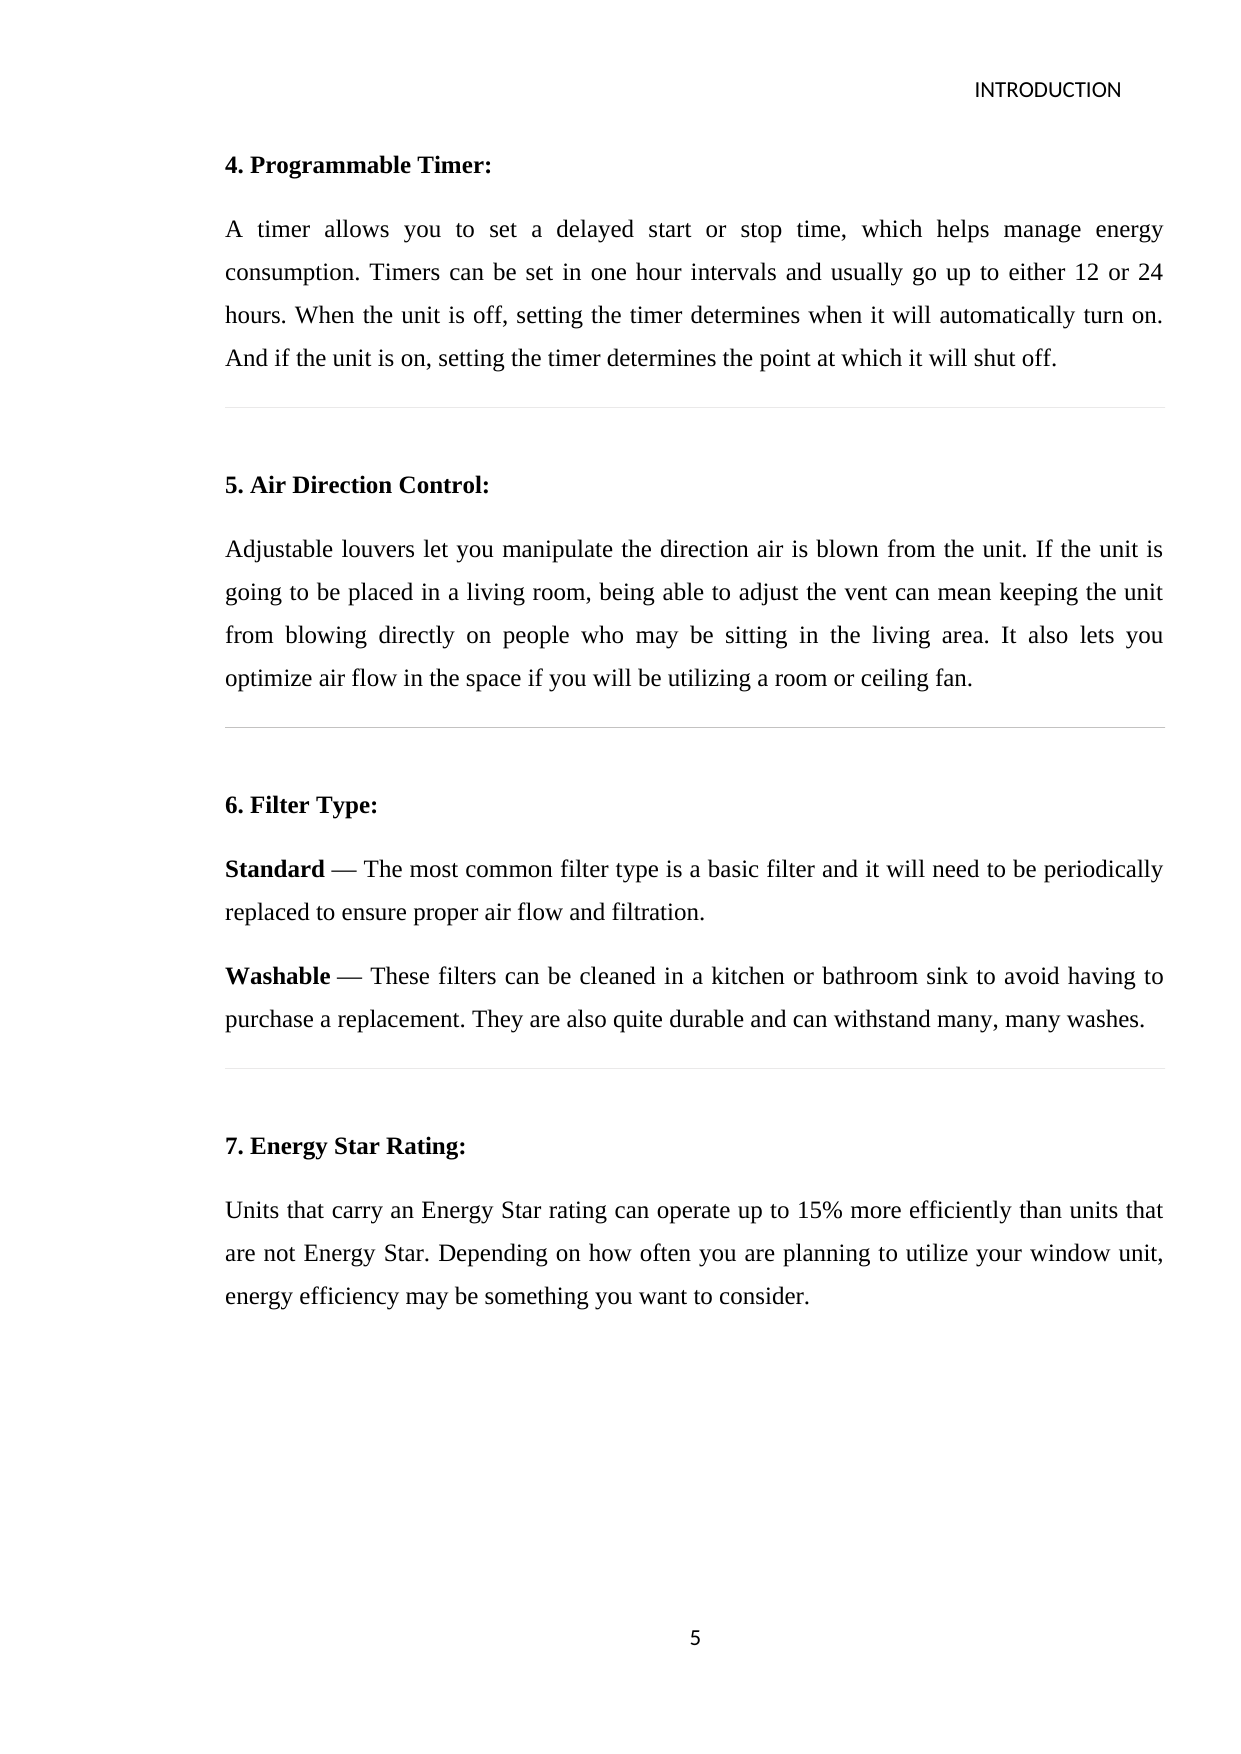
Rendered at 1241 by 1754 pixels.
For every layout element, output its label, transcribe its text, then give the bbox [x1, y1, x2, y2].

text Units that carry an Energy Star rating can operate up to 15% more efficiently than units that are not Energy Star. Depending on how often you are planning to utilize your window unit, energy efficiency may be something you want to consider. [225, 1195, 1165, 1310]
text A timer allows you to set a delayed start or stop time, which helps manage energy consumption. Timers can be set in one hour intervals and usually go up to either 12 or 24 hours. When the unit is off, setting the timer determines when it will automatically turn on. And if the unit is on, setting the timer determines the point at which it will shut off. [225, 214, 1165, 372]
text 6. Filter Type: [225, 790, 1165, 819]
text 5. Air Direction Control: [225, 470, 1165, 499]
text Washable — These filters can be cleaned in a kitchen or bathroom sink to avoid having to purchase a replacement. They are also quite durable and can withstand many, many washes. [225, 961, 1165, 1033]
text 7. Energy Star Rating: [225, 1131, 1165, 1160]
text 4. Programmable Timer: [225, 150, 1165, 179]
text Adjustable louvers let you manipulate the direction air is blown from the unit. If the unit is going to be placed in a living room, being able to adjust the vent can mean keeping the unit from blowing directly on people who may be sitting in the living area. It also lets you optimize air flow in the space if you will be utilizing a room or ceiling fan. [225, 534, 1165, 692]
text Standard — The most common filter type is a basic filter and it will need to be periodically replaced to ensure proper air flow and filtration. [225, 854, 1165, 926]
